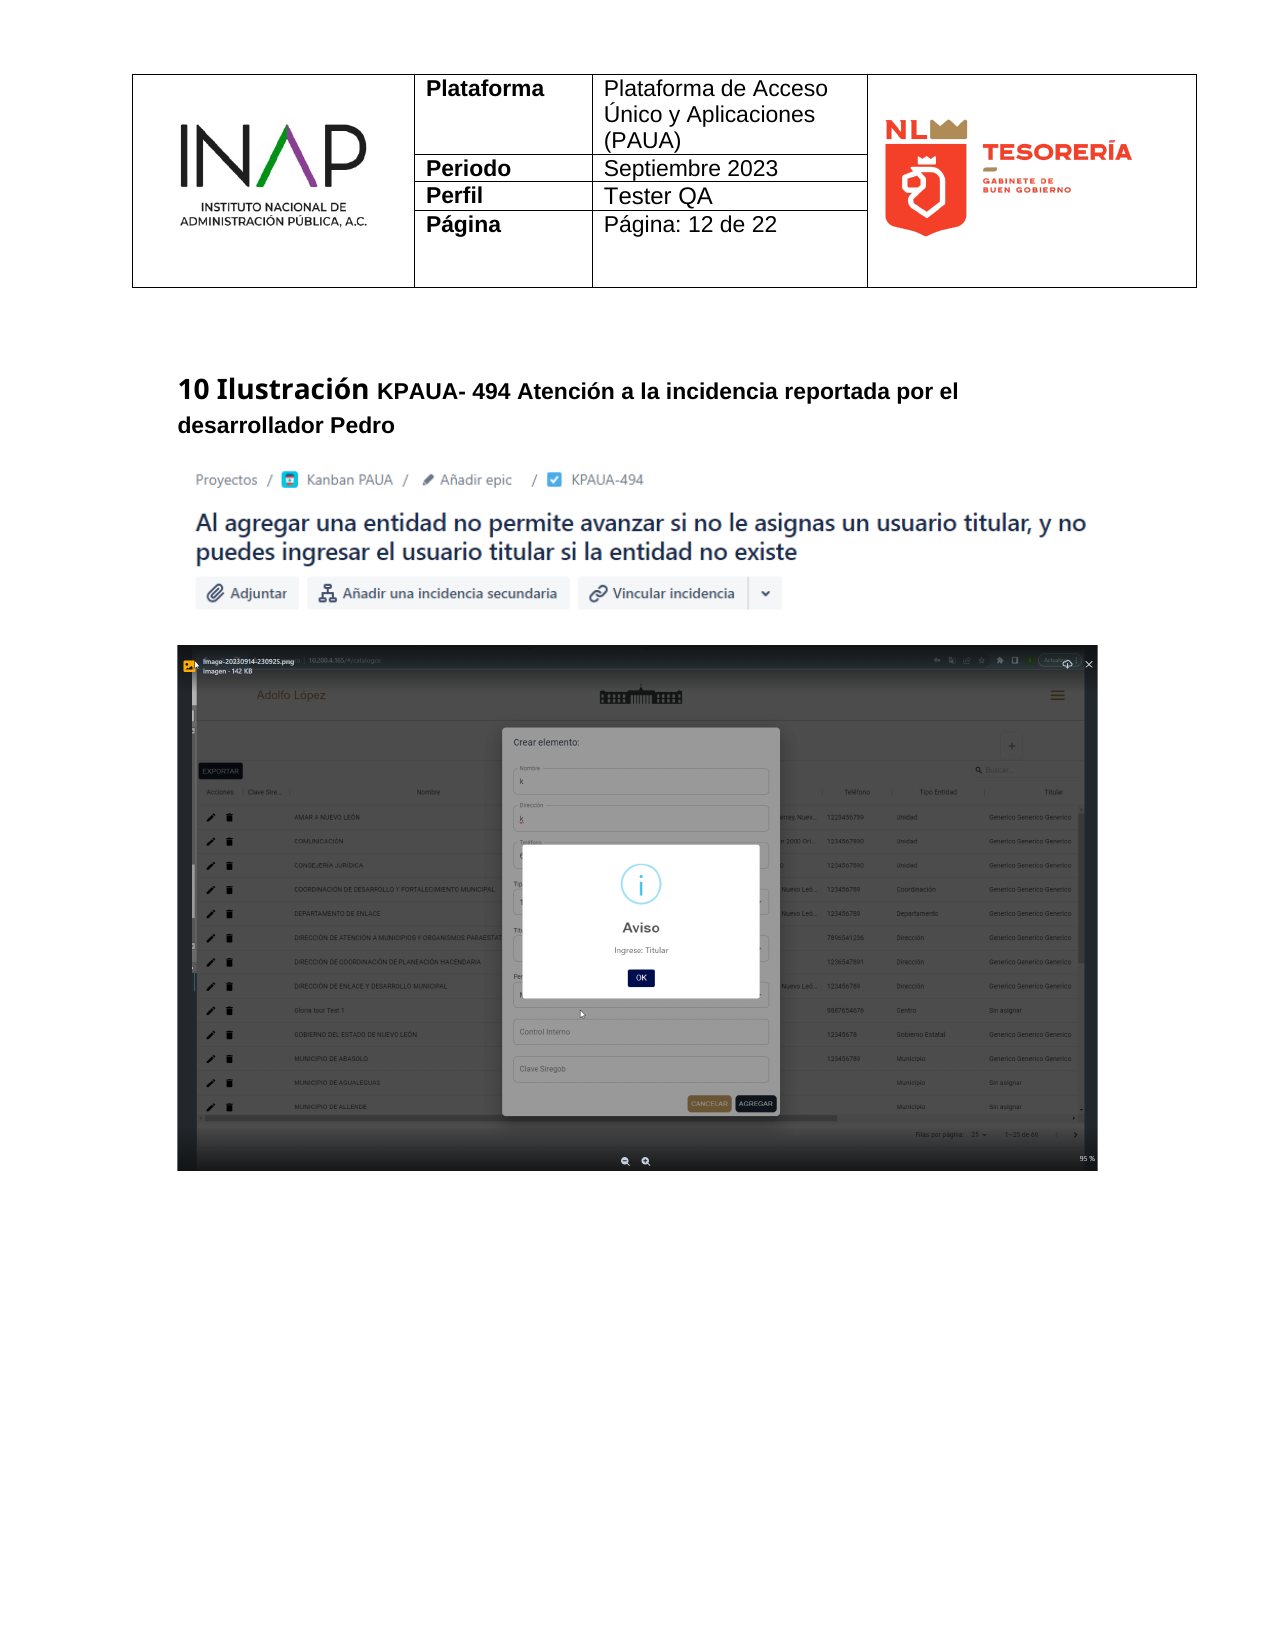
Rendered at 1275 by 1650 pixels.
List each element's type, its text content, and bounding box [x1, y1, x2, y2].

text 10 Ilustración KPAUA- 494 Atención a la incidencia reportada por el desarrollador Pedro [177, 369, 1098, 438]
picture [177, 645, 1098, 1171]
picture [878, 117, 1135, 237]
picture [143, 107, 400, 242]
picture [177, 462, 1098, 621]
